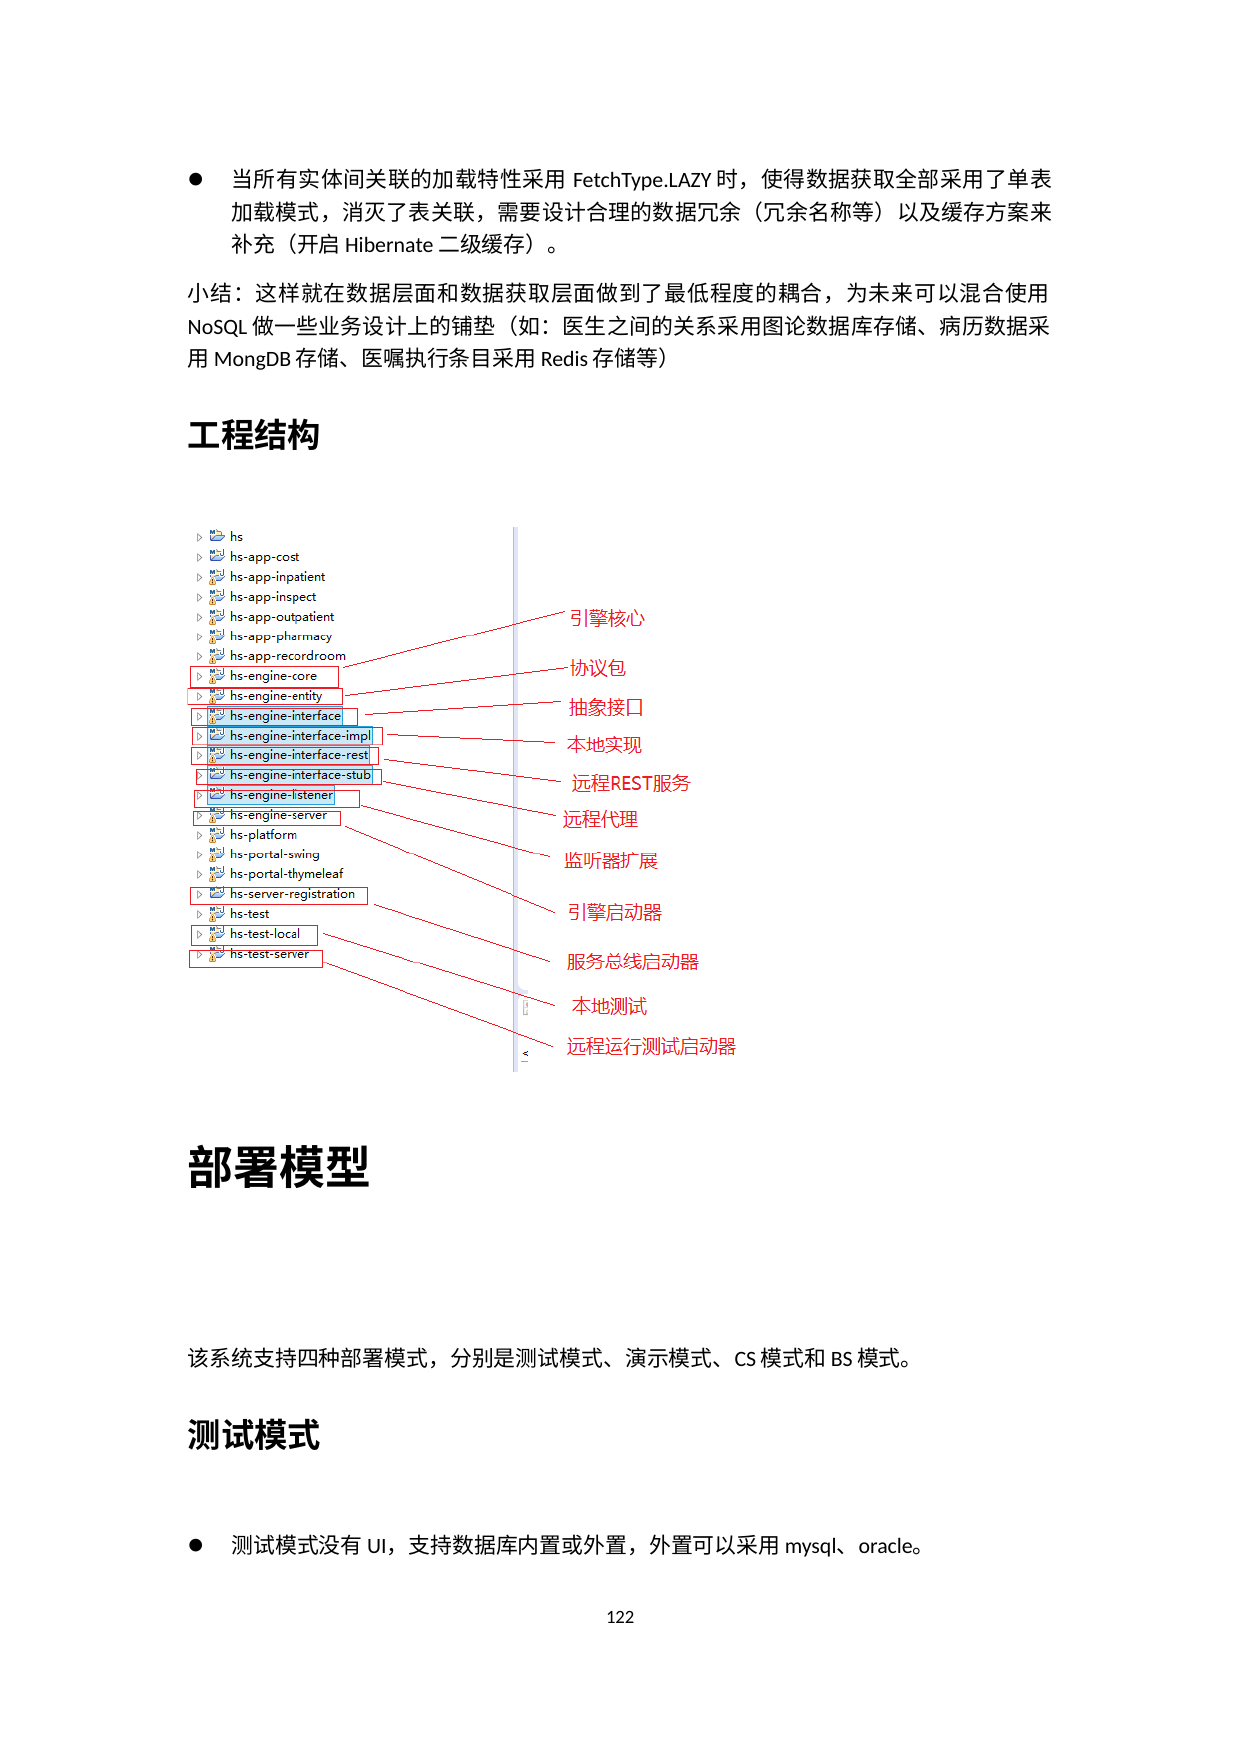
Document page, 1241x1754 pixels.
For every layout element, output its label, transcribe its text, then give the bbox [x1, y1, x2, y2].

picture [187, 527, 1053, 1072]
text 该系统支持四种部署模式，分别是测试模式、演示模式、CS模式和BS模式。 [187, 1341, 1053, 1373]
list 测试模式没有UI，支持数据库内置或外置，外置可以采用mysql、oracle。 [187, 1528, 1053, 1560]
subtitle 工程结构 [187, 400, 1053, 465]
list 当所有实体间关联的加载特性采用FetchType.LAZY时，使得数据获取全部采用了单表加载模式，消灭了表关联，需要设计合理的数据冗余（冗余名称等）以及缓存方案来补充（开启Hibernate二级缓存）。 [187, 162, 1053, 259]
subtitle 测试模式 [187, 1400, 1053, 1465]
subtitle 部署模型 [187, 1115, 1053, 1213]
text 小结：这样就在数据层面和数据获取层面做到了最低程度的耦合，为未来可以混合使用NoSQL做一些业务设计上的铺垫（如：医生之间的关系采用图论数据库存储、病历数据采用MongDB存储、医嘱执行条目采用Redis存储等） [187, 276, 1053, 373]
